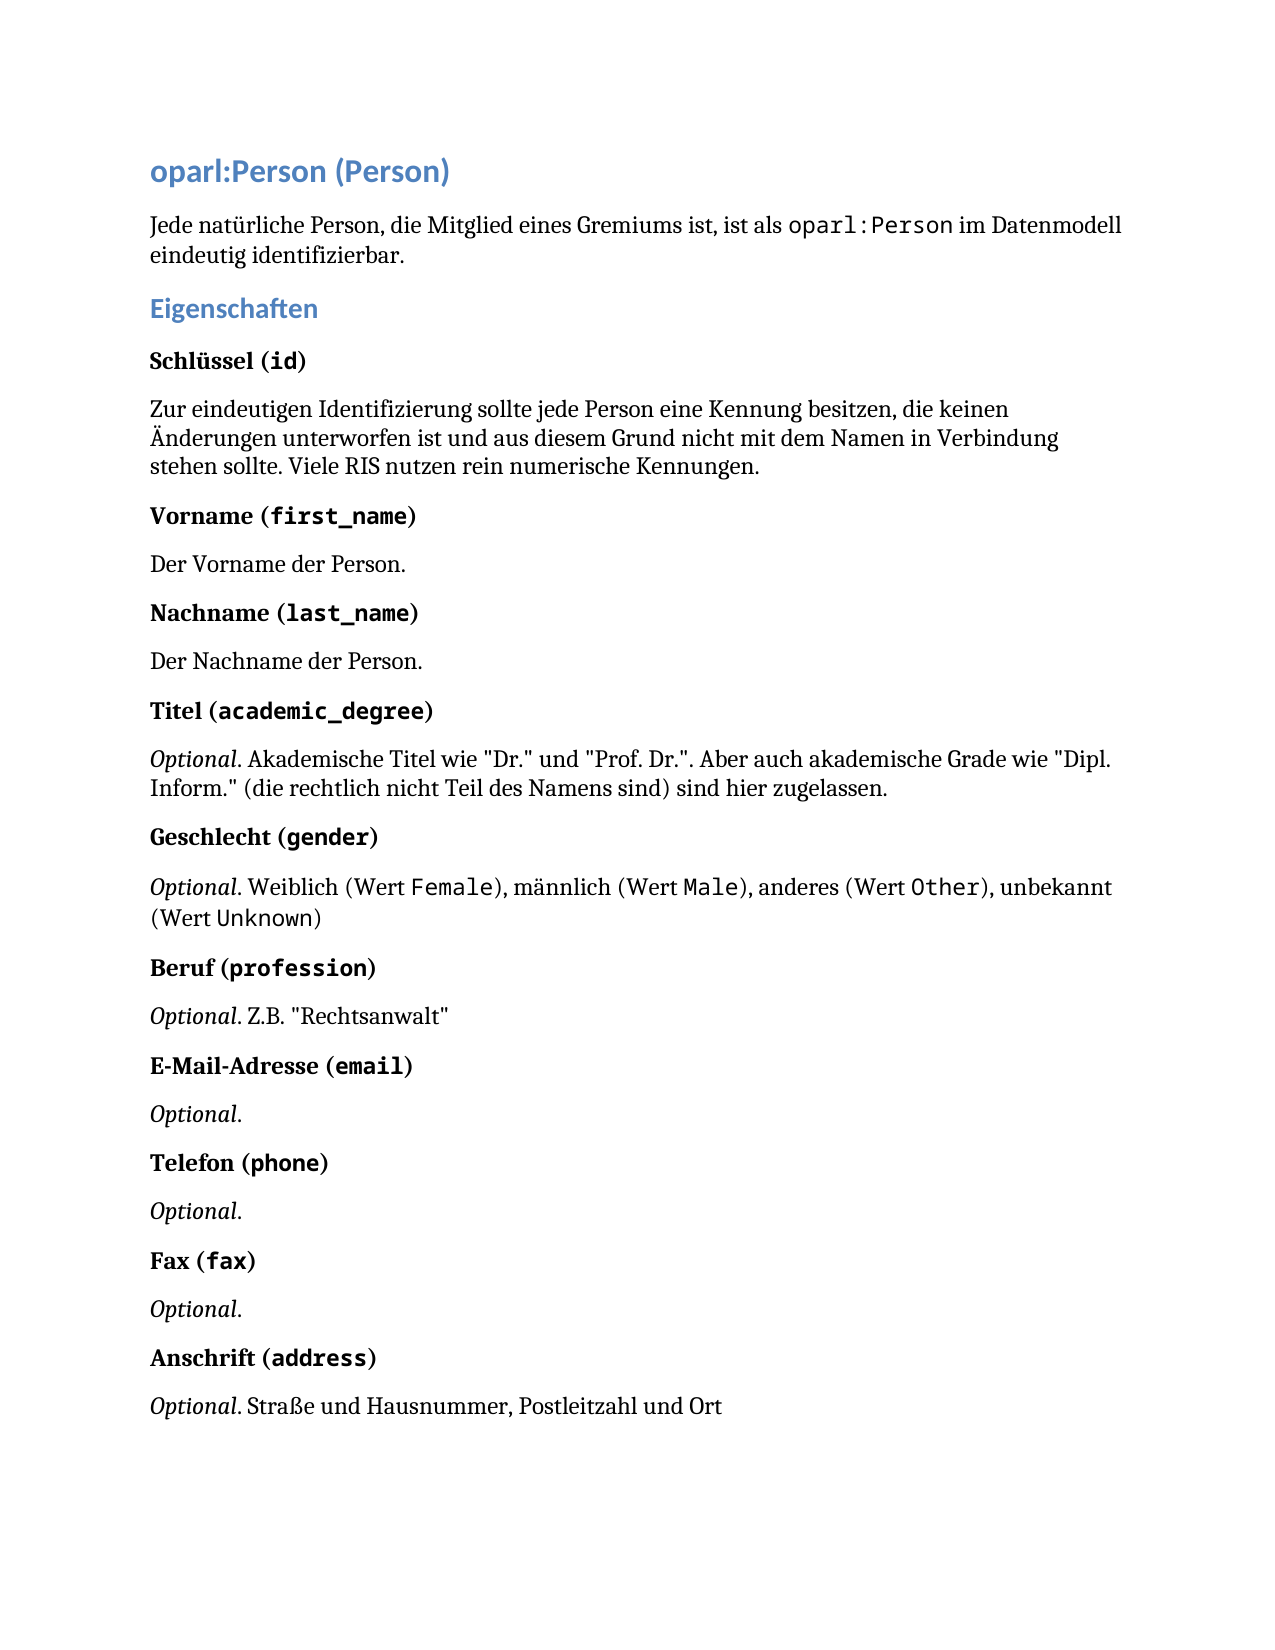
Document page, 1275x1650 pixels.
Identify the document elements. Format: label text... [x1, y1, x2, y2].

text Titel (academic_degree) [150, 695, 1125, 726]
text Telefon (phone) [150, 1147, 1125, 1178]
text Optional. [150, 1295, 1125, 1323]
subtitle Eigenschaften [150, 290, 1125, 326]
subtitle oparl:Person (Person) [150, 150, 1125, 191]
text Nachname (last_name) [150, 597, 1125, 628]
text Anschrift (address) [150, 1342, 1125, 1373]
text Geschlecht (gender) [150, 821, 1125, 852]
text Vorname (first_name) [150, 500, 1125, 531]
text Optional. Weiblich (Wert Female), männlich (Wert Male), anderes (Wert Other), unbekannt (Wert Unknown) [150, 871, 1125, 933]
text Fax (fax) [150, 1245, 1125, 1276]
text E-Mail-Adresse (email) [150, 1050, 1125, 1081]
text Zur eindeutigen Identifizierung sollte jede Person eine Kennung besitzen, die keinen Änderungen unterworfen ist und aus diesem Grund nicht mit dem Namen in Verbindung stehen sollte. Viele RIS nutzen rein numerische Kennungen. [150, 395, 1125, 481]
text Optional. Z.B. "Rechtsanwalt" [150, 1002, 1125, 1031]
text Der Nachname der Person. [150, 647, 1125, 676]
text Der Vorname der Person. [150, 550, 1125, 578]
text Optional. [150, 1100, 1125, 1128]
text Schlüssel (id) [150, 345, 1125, 376]
text Optional. Straße und Hausnummer, Postleitzahl und Ort [150, 1392, 1125, 1421]
text Optional. [150, 1197, 1125, 1226]
text Jede natürliche Person, die Mitglied eines Gremiums ist, ist als oparl:Person im Datenmodell eindeutig identifizierbar. [150, 209, 1125, 269]
text Beruf (profession) [150, 952, 1125, 983]
text Optional. Akademische Titel wie "Dr." und "Prof. Dr.". Aber auch akademische Grade wie "Dipl. Inform." (die rechtlich nicht Teil des Namens sind) sind hier zugelassen. [150, 745, 1125, 802]
